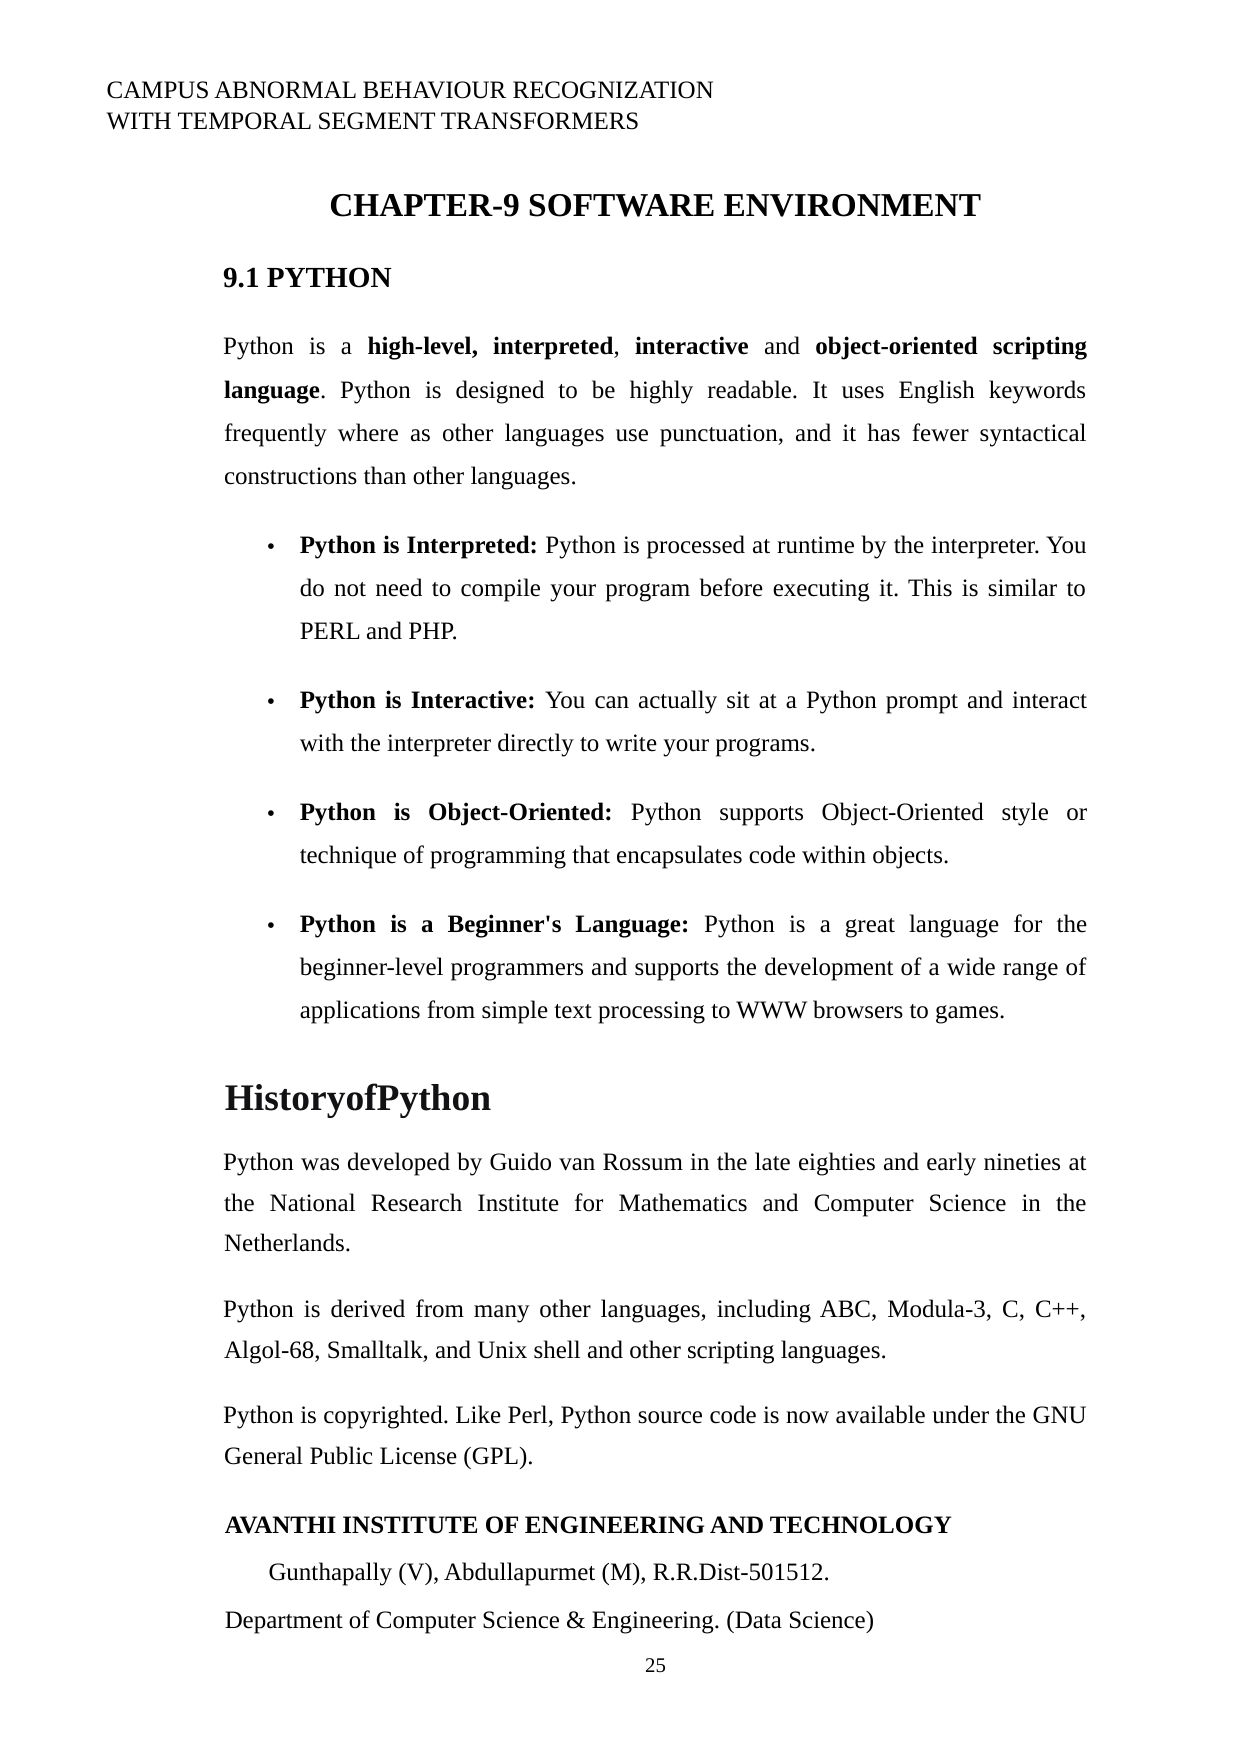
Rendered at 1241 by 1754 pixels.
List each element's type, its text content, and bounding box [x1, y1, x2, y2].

list Python is a Beginner's Language: Python is a great language for the beginner-level programmers and supports the development of a wide range of applications from simple text processing to WWW browsers to games. [267, 909, 1088, 1024]
text Python is derived from many other languages, including ABC, Modula-3, C, C++, Algol-68, Smalltalk, and Unix shell and other scripting languages. [223, 1294, 1088, 1363]
text Python was developed by Guido van Rossum in the late eighties and early nineties at the National Research Institute for Mathematics and Computer Science in the Netherlands. [223, 1147, 1088, 1257]
list Python is Object-Oriented: Python supports Object-Oriented style or technique of programming that encapsulates code within objects. [267, 797, 1088, 869]
subtitle 9.1 PYTHON [223, 260, 1092, 293]
text Python is copyrighted. Like Perl, Python source code is now available under the GNU General Public License (GPL). [223, 1401, 1088, 1470]
list Python is Interpreted: Python is processed at runtime by the interpreter. You do not need to compile your program before executing it. This is similar to PERL and PHP. [267, 530, 1088, 645]
text Python is a high-level, interpreted, interactive and object-oriented scripting language. Python is designed to be highly readable. It uses English keywords frequently where as other languages use punctuation, and it has fewer syntactical constructions than other languages. [223, 331, 1088, 490]
subtitle CHAPTER-9 SOFTWARE ENVIRONMENT [234, 185, 1076, 223]
list Python is Interactive: You can actually sit at a Python prompt and interact with the interpreter directly to write your programs. [267, 685, 1088, 757]
subtitle HistoryofPython [224, 1075, 1092, 1118]
